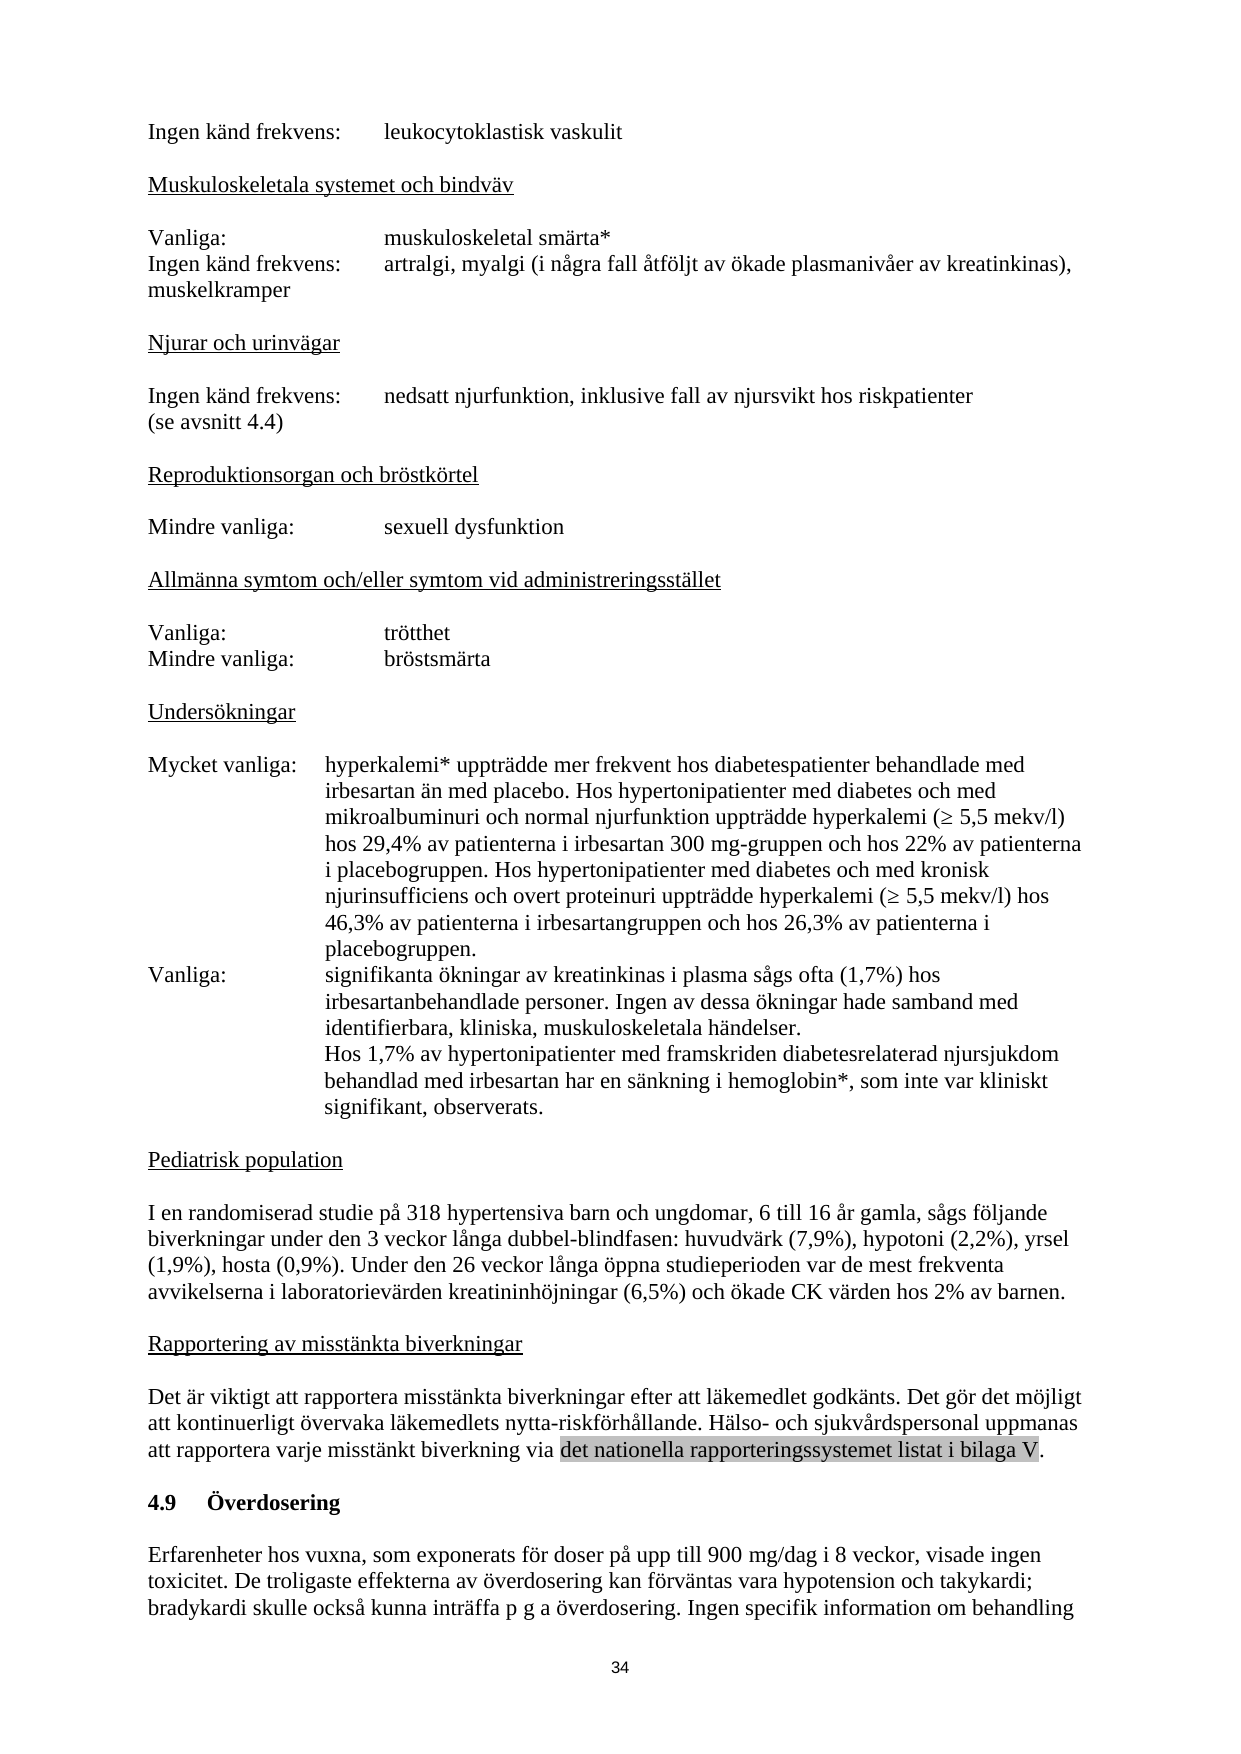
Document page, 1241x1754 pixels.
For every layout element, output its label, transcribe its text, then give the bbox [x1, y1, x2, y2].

text I en randomiserad studie på 318 hypertensiva barn och ungdomar, 6 till 16 år gamla, sågs följande biverkningar under den 3 veckor långa dubbel-blindfasen: huvudvärk (7,9%), hypotoni (2,2%), yrsel (1,9%), hosta (0,9%). Under den 26 veckor långa öppna studieperioden var de mest frekventa avvikelserna i laboratorievärden kreatininhöjningar (6,5%) och ökade CK värden hos 2% av barnen. [148, 1199, 1093, 1304]
subtitle 4.9 Överdosering [148, 1488, 1093, 1515]
text Reproduktionsorgan och bröstkörtel [148, 461, 1093, 487]
text Hos 1,7% av hypertonipatienter med framskriden diabetesrelaterad njursjukdom behandlad med irbesartan har en sänkning i hemoglobin*, som inte var kliniskt signifikant, observerats. [324, 1041, 1093, 1119]
text Ingen känd frekvens: artralgi, myalgi (i några fall åtföljt av ökade plasmanivåer av kreatinkinas), muskelkramper [148, 250, 1093, 303]
text Pediatrisk population [148, 1146, 1093, 1172]
text Allmänna symtom och/eller symtom vid administreringsstället [148, 566, 1093, 592]
text Vanliga: trötthet [148, 619, 1093, 645]
text Mindre vanliga: bröstsmärta [148, 645, 1093, 672]
text Ingen känd frekvens: nedsatt njurfunktion, inklusive fall av njursvikt hos riskpatienter (se avsnitt 4.4) [148, 382, 1093, 434]
text Vanliga: muskuloskeletal smärta* [148, 223, 1093, 250]
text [148, 1541, 1093, 1620]
text Mycket vanliga: hyperkalemi* uppträdde mer frekvent hos diabetespatienter behandlade med irbesartan än med placebo. Hos hypertonipatienter med diabetes och med mikroalbuminuri och normal njurfunktion uppträdde hyperkalemi (≥ 5,5 mekv/l) hos 29,4% av patienterna i irbesartan 300 mg-gruppen och hos 22% av patienterna i placebogruppen. Hos hypertonipatienter med diabetes och med kronisk njurinsufficiens och overt proteinuri uppträdde hyperkalemi (≥ 5,5 mekv/l) hos 46,3% av patienterna i irbesartangruppen och hos 26,3% av patienterna i placebogruppen. [148, 751, 1093, 961]
text Ingen känd frekvens: leukocytoklastisk vaskulit [148, 118, 1093, 144]
text Rapportering av misstänkta biverkningar [148, 1330, 1093, 1357]
text Njurar och urinvägar [148, 329, 1093, 355]
text Det är viktigt att rapportera misstänkta biverkningar efter att läkemedlet godkänts. Det gör det möjligt att kontinuerligt övervaka läkemedlets nytta-riskförhållande. Hälso- och sjukvårdspersonal uppmanas att rapportera varje misstänkt biverkning via det nationella rapporteringssystemet listat i bilaga V. [148, 1383, 1093, 1462]
text Mindre vanliga: sexuell dysfunktion [148, 513, 1093, 540]
text Muskuloskeletala systemet och bindväv [148, 171, 1093, 197]
text Undersökningar [148, 698, 1093, 724]
text Vanliga: signifikanta ökningar av kreatinkinas i plasma sågs ofta (1,7%) hos irbesartanbehandlade personer. Ingen av dessa ökningar hade samband med identifierbara, kliniska, muskuloskeletala händelser. [148, 961, 1093, 1041]
